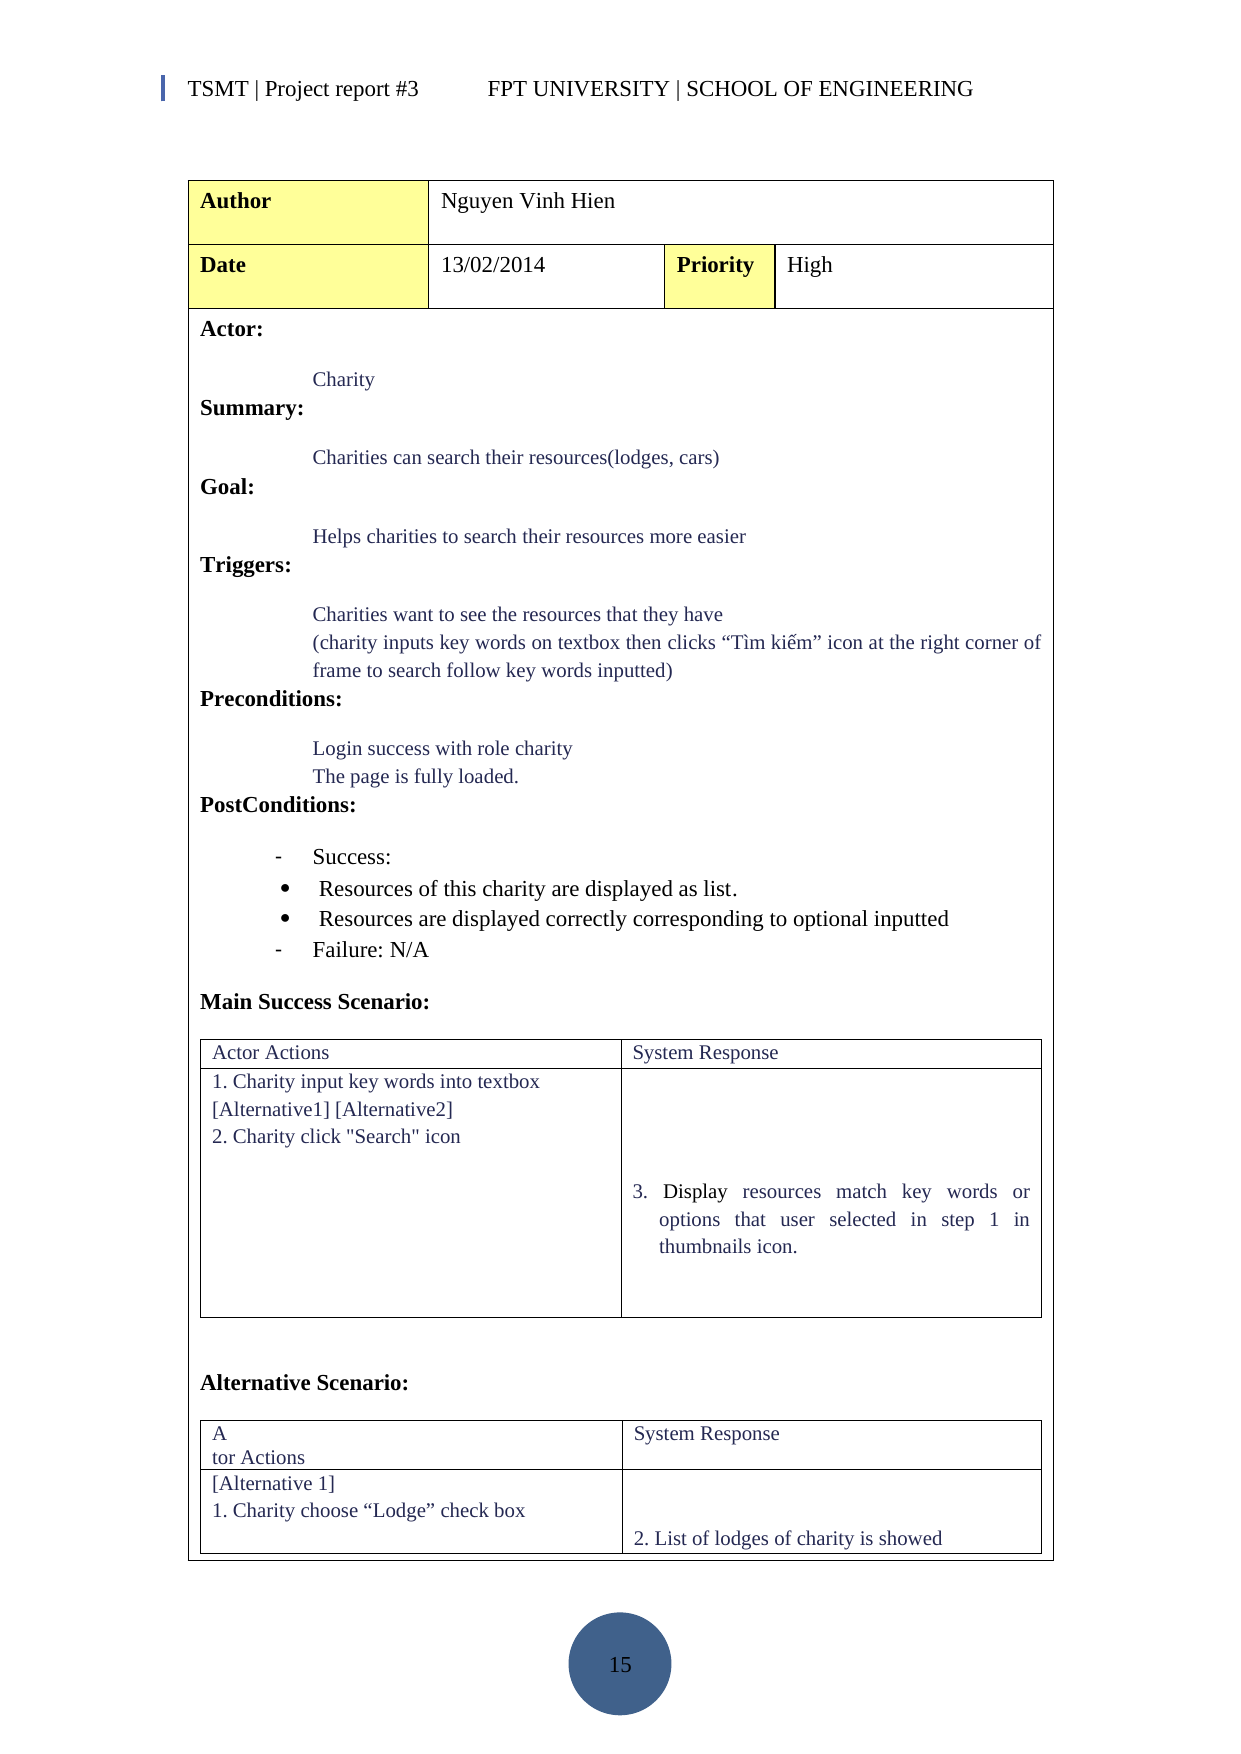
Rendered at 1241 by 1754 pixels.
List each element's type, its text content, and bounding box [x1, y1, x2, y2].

table_cell Author [189, 181, 428, 244]
table_cell Priority [665, 245, 774, 308]
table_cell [189, 309, 1053, 1560]
table_cell 13/02/2014 [429, 245, 664, 308]
table_cell High [776, 245, 1053, 308]
table_cell Nguyen Vinh Hien [429, 181, 1053, 244]
table_cell Date [189, 245, 428, 308]
